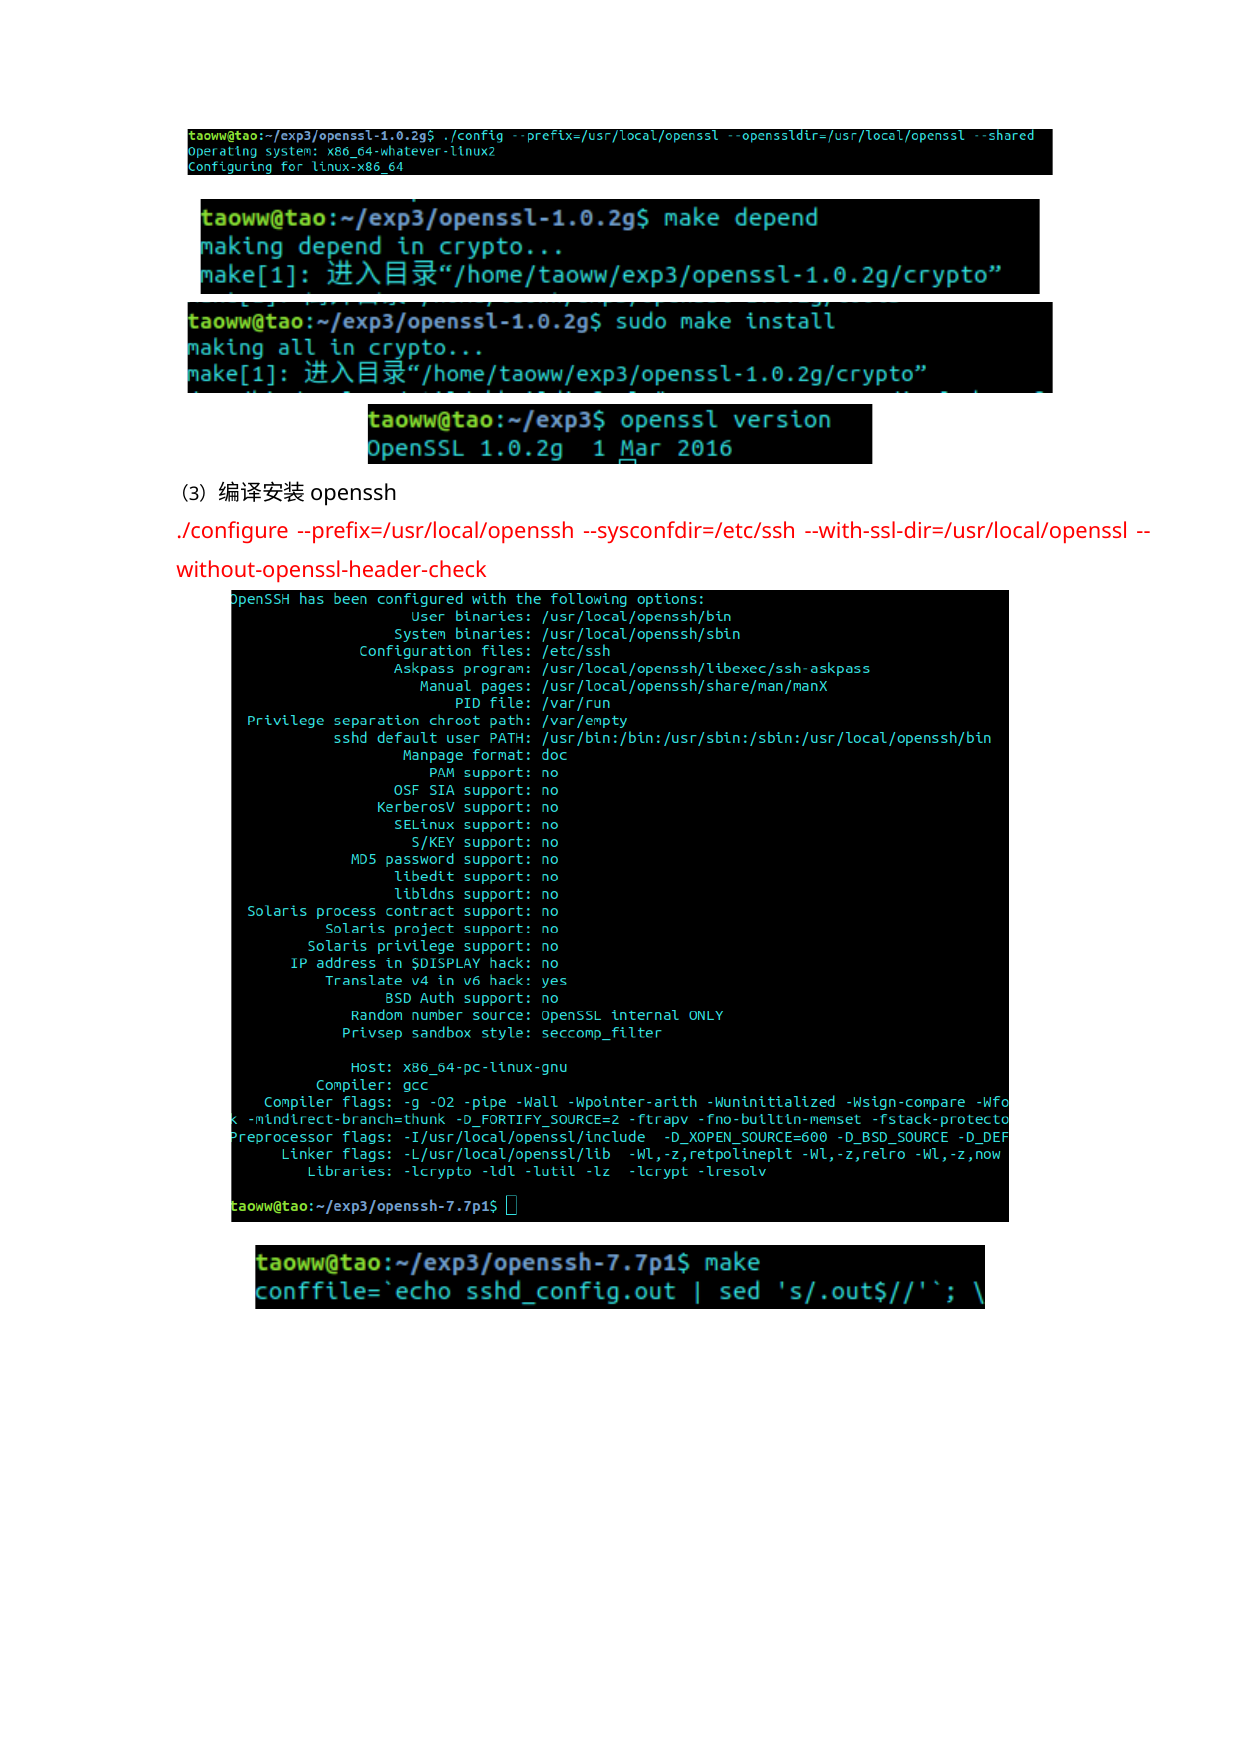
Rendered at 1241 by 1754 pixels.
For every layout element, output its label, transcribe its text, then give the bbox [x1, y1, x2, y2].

picture [367, 404, 873, 464]
picture [231, 590, 1009, 1222]
list ./configure --prefix=/usr/local/openssh --sysconfdir=/etc/ssh --with-ssl-dir=/usr/local/openssl --without-openssl-header-check [176, 513, 1152, 585]
list 编译安装openssh [170, 474, 1152, 507]
picture [187, 302, 1053, 393]
picture [200, 199, 1040, 294]
picture [187, 129, 1053, 175]
picture [255, 1245, 985, 1309]
